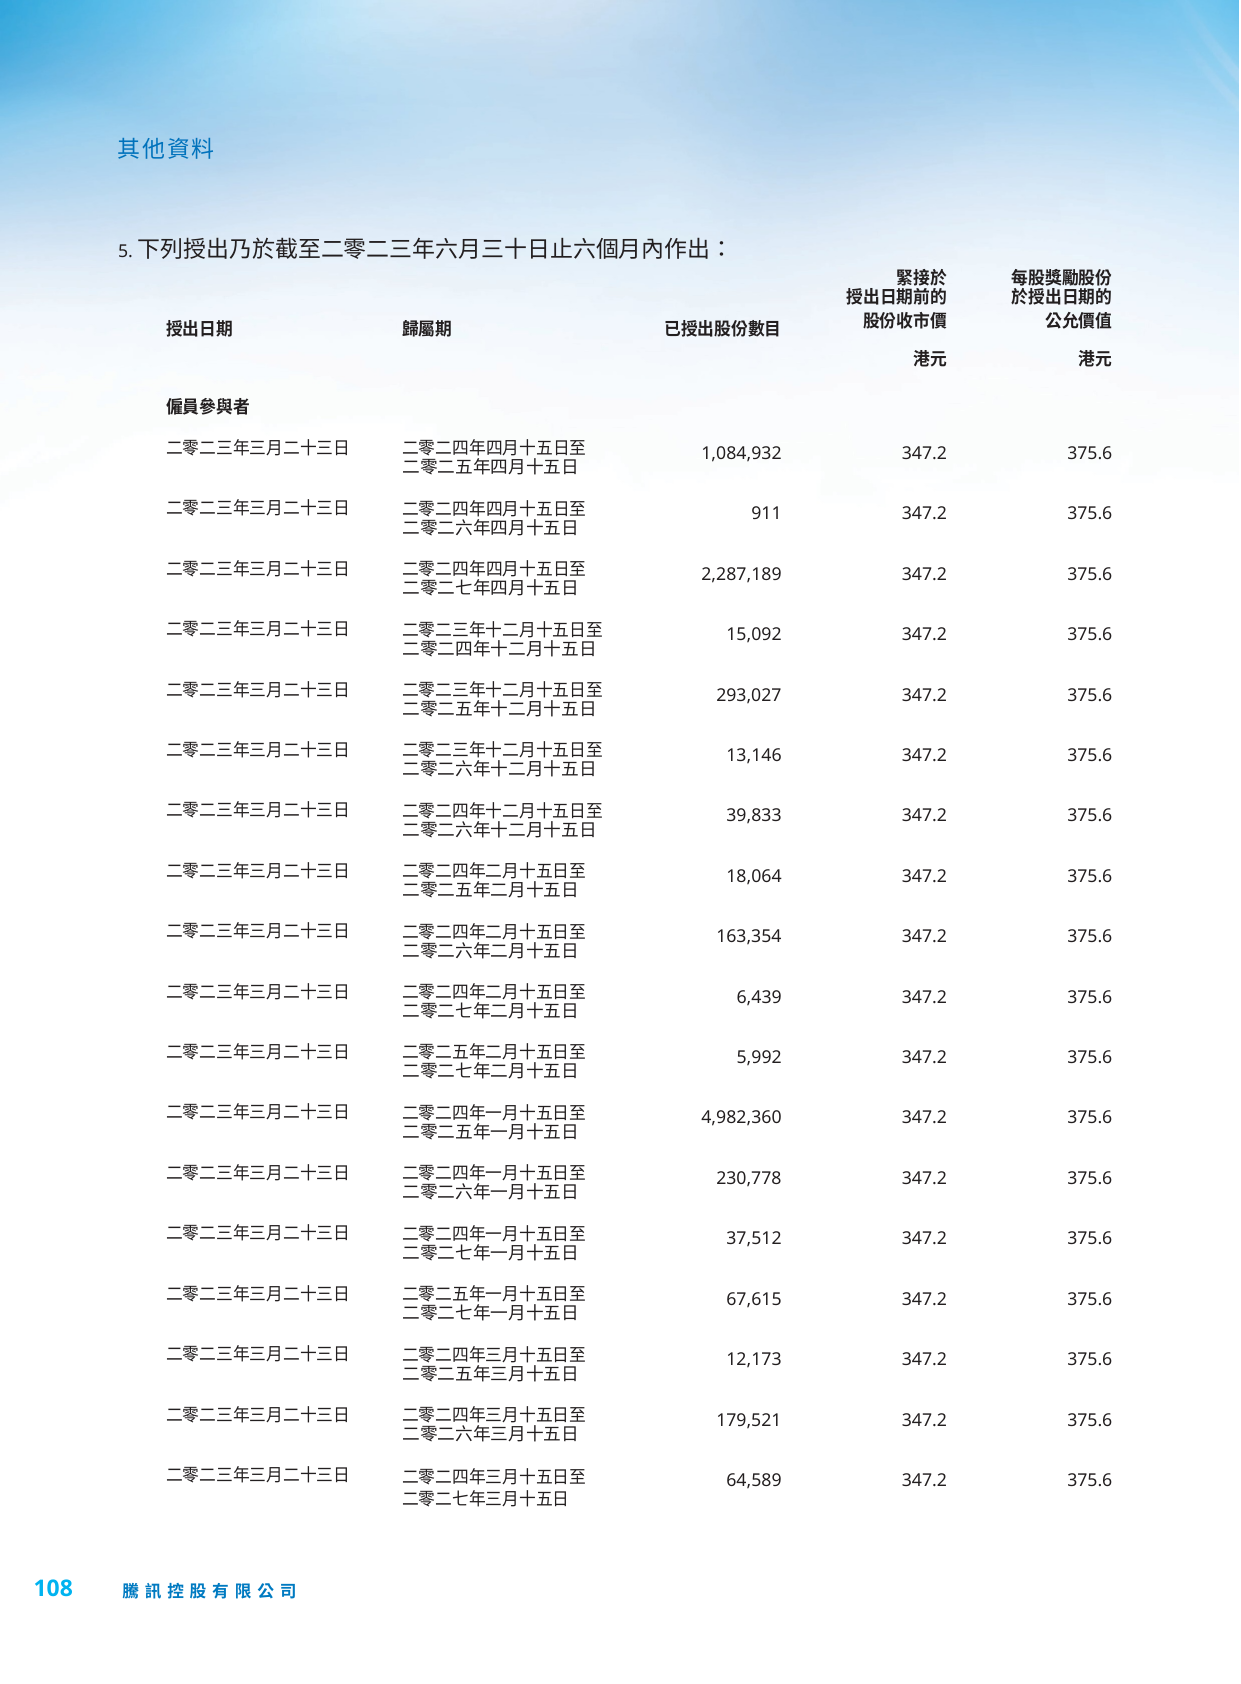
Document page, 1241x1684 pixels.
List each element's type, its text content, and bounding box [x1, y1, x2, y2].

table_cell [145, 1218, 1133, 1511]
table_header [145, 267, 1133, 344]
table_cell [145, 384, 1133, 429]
text 108 騰 訊 控 股 有 限 公 司 [33, 1572, 1219, 1604]
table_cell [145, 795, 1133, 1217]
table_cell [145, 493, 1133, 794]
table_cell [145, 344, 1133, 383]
picture [0, 0, 1239, 511]
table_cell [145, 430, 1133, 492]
